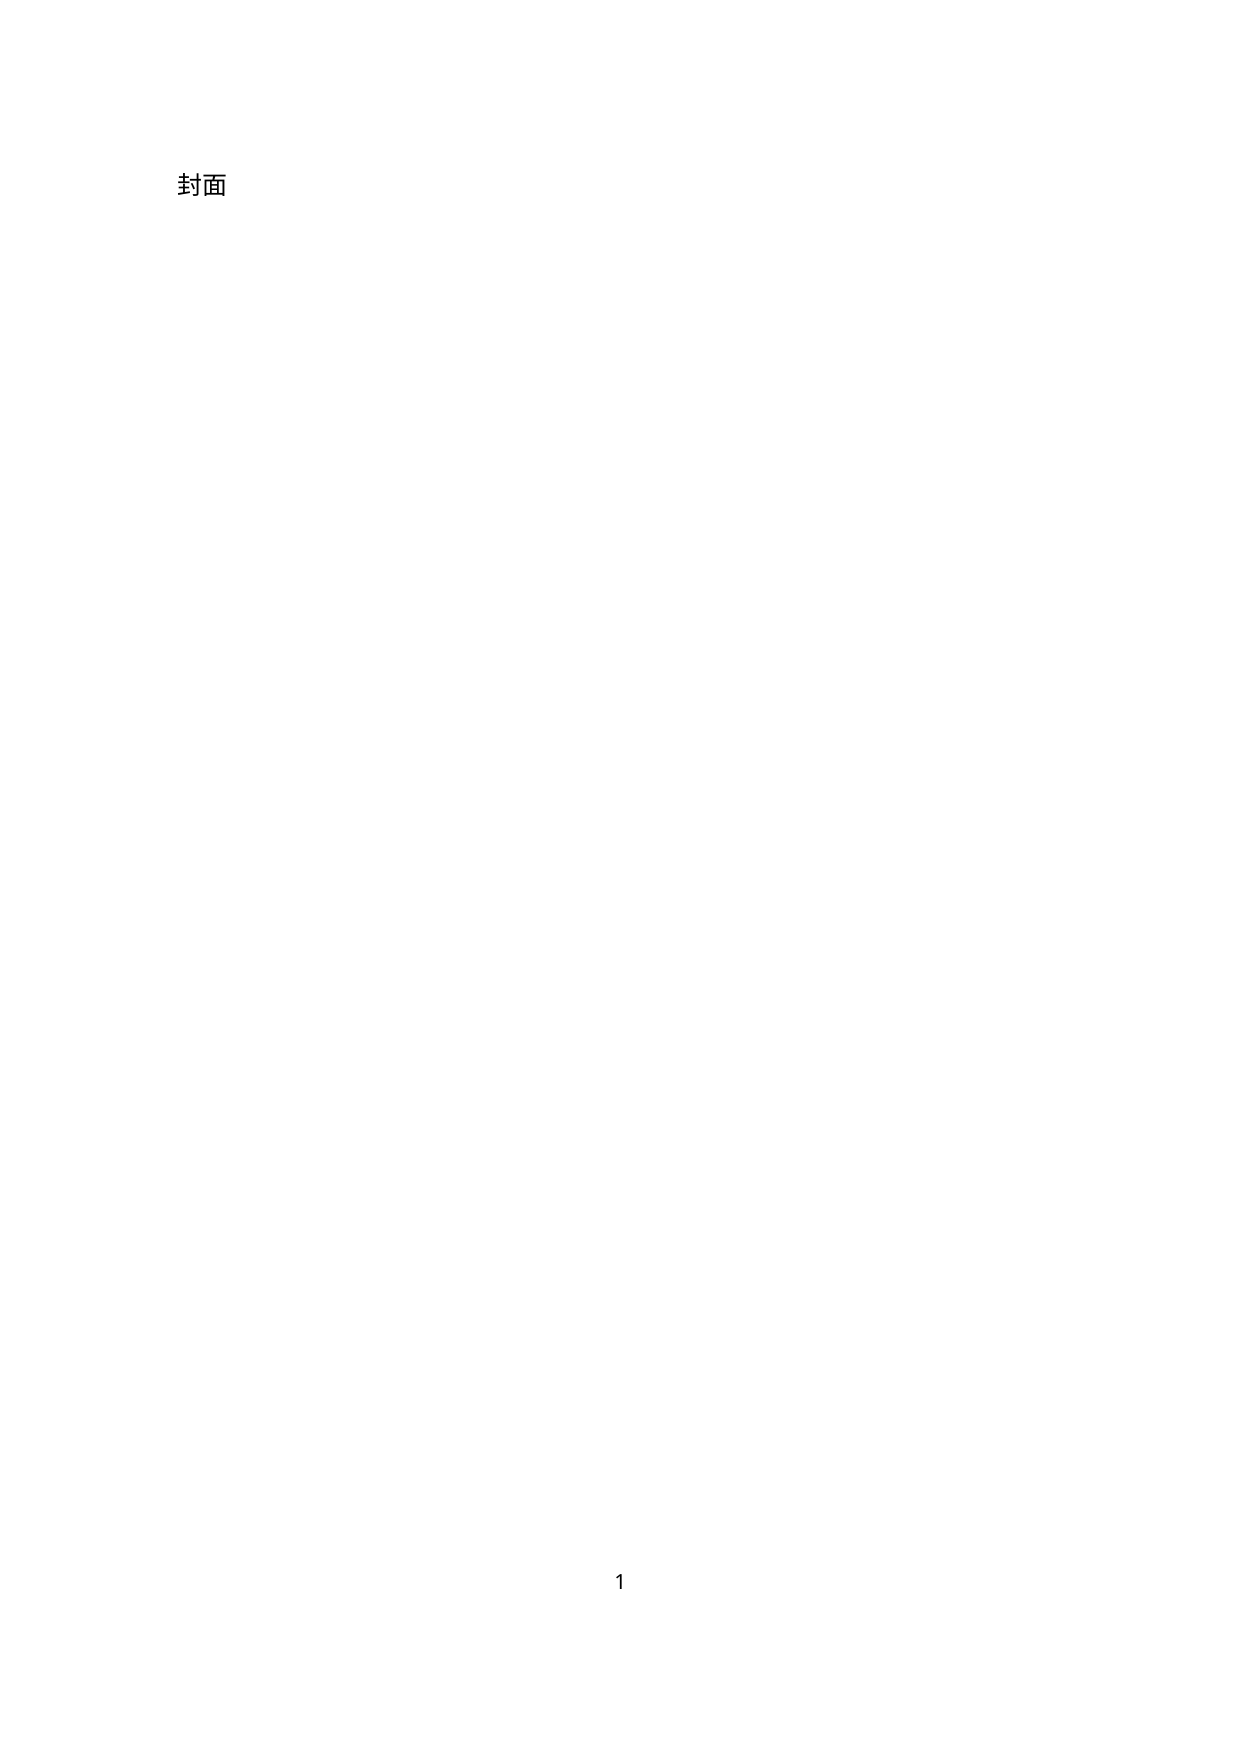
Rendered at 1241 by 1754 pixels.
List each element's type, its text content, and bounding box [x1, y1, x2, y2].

text 封面 [177, 165, 1063, 202]
